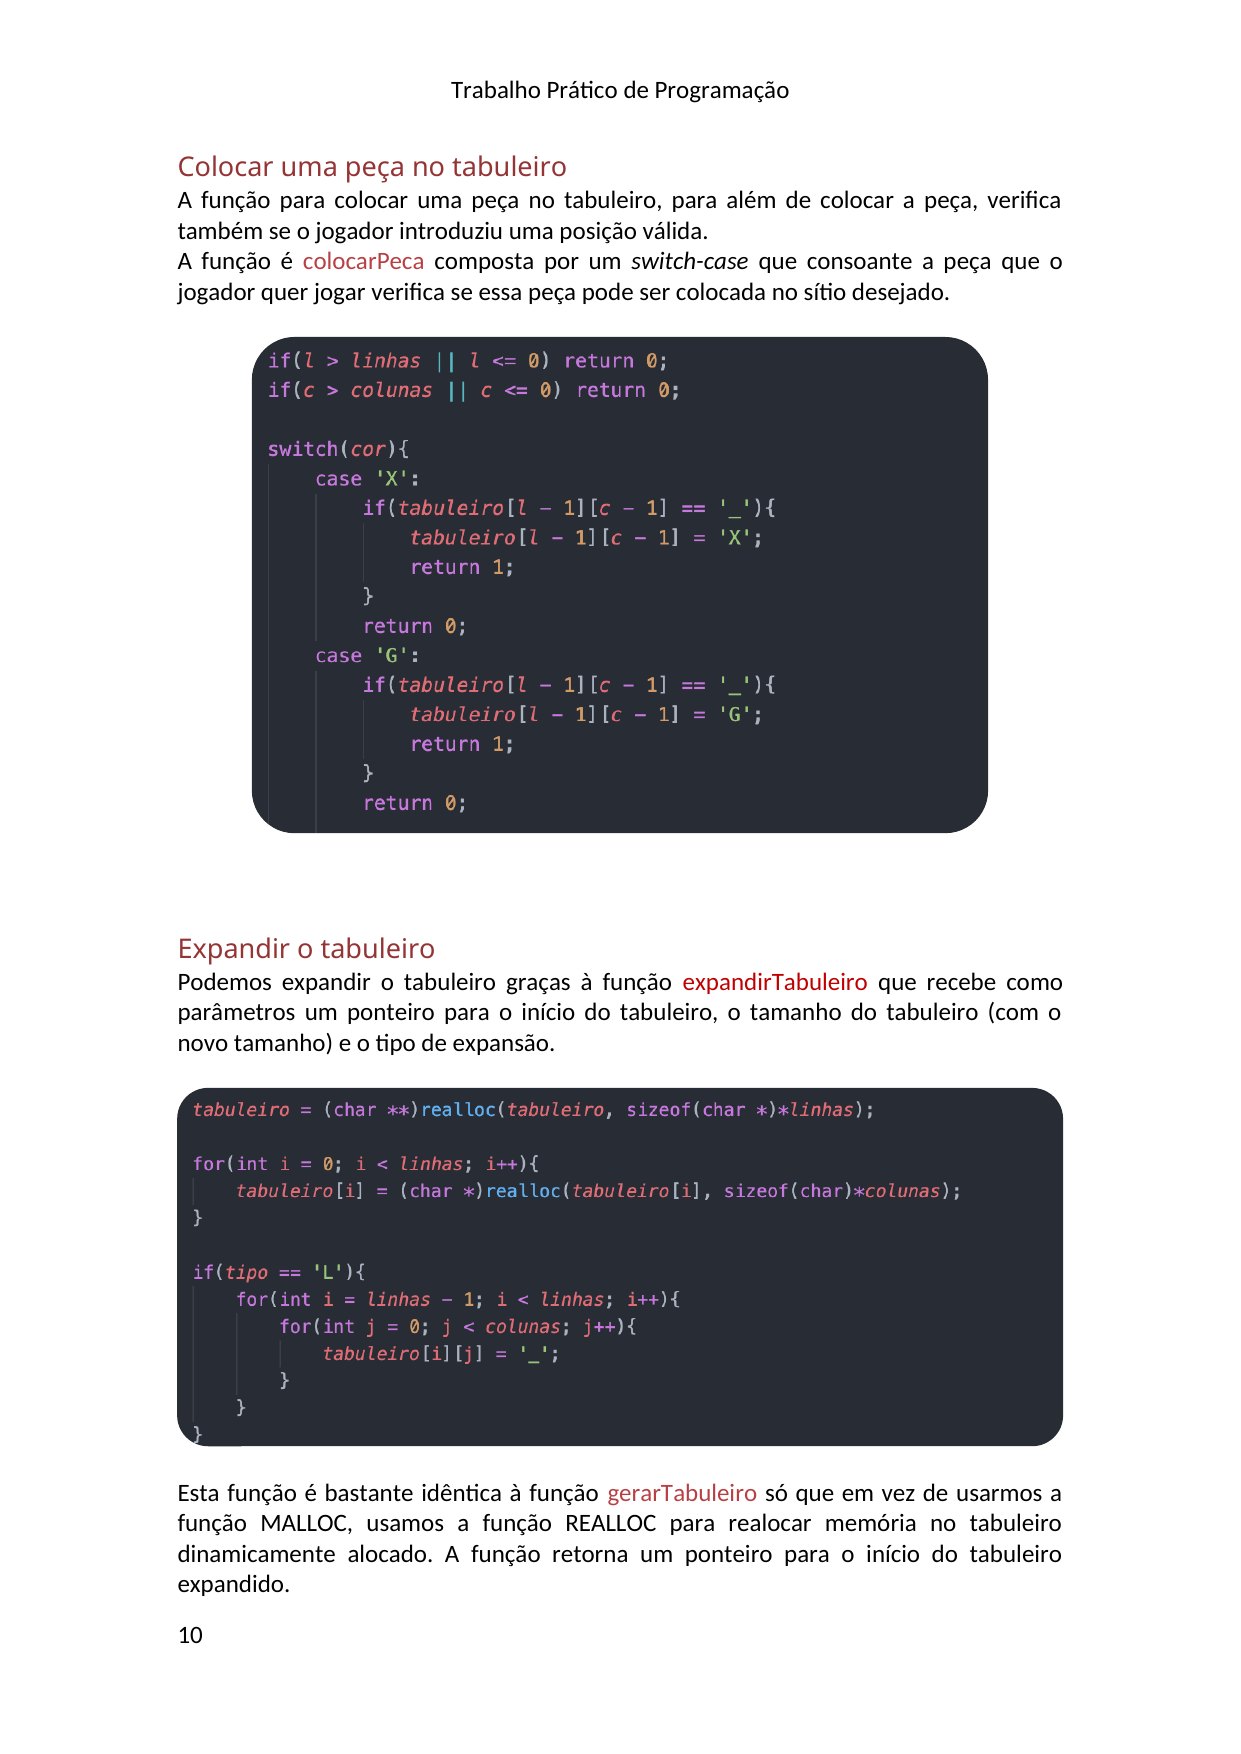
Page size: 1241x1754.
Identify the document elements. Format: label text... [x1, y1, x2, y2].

text Esta função é bastante idêntica à função gerarTabuleiro só que em vez de usarmos a função MALLOC, usamos a função REALLOC para realocar memória no tabuleiro dinamicamente alocado. A função retorna um ponteiro para o início do tabuleiro expandido. [177, 1477, 1063, 1599]
subtitle Expandir o tabuleiro [177, 929, 1063, 966]
picture [251, 336, 989, 834]
text A função é colocarPeca composta por um switch-case que consoante a peça que o jogador quer jogar verifica se essa peça pode ser colocada no sítio desejado. [177, 246, 1063, 307]
picture [177, 1087, 1064, 1447]
text Podemos expandir o tabuleiro graças à função expandirTabuleiro que recebe como parâmetros um ponteiro para o início do tabuleiro, o tamanho do tabuleiro (com o novo tamanho) e o tipo de expansão. [177, 966, 1063, 1057]
subtitle Colocar uma peça no tabuleiro [177, 148, 1063, 184]
text A função para colocar uma peça no tabuleiro, para além de colocar a peça, verifica também se o jogador introduziu uma posição válida. [177, 184, 1063, 246]
